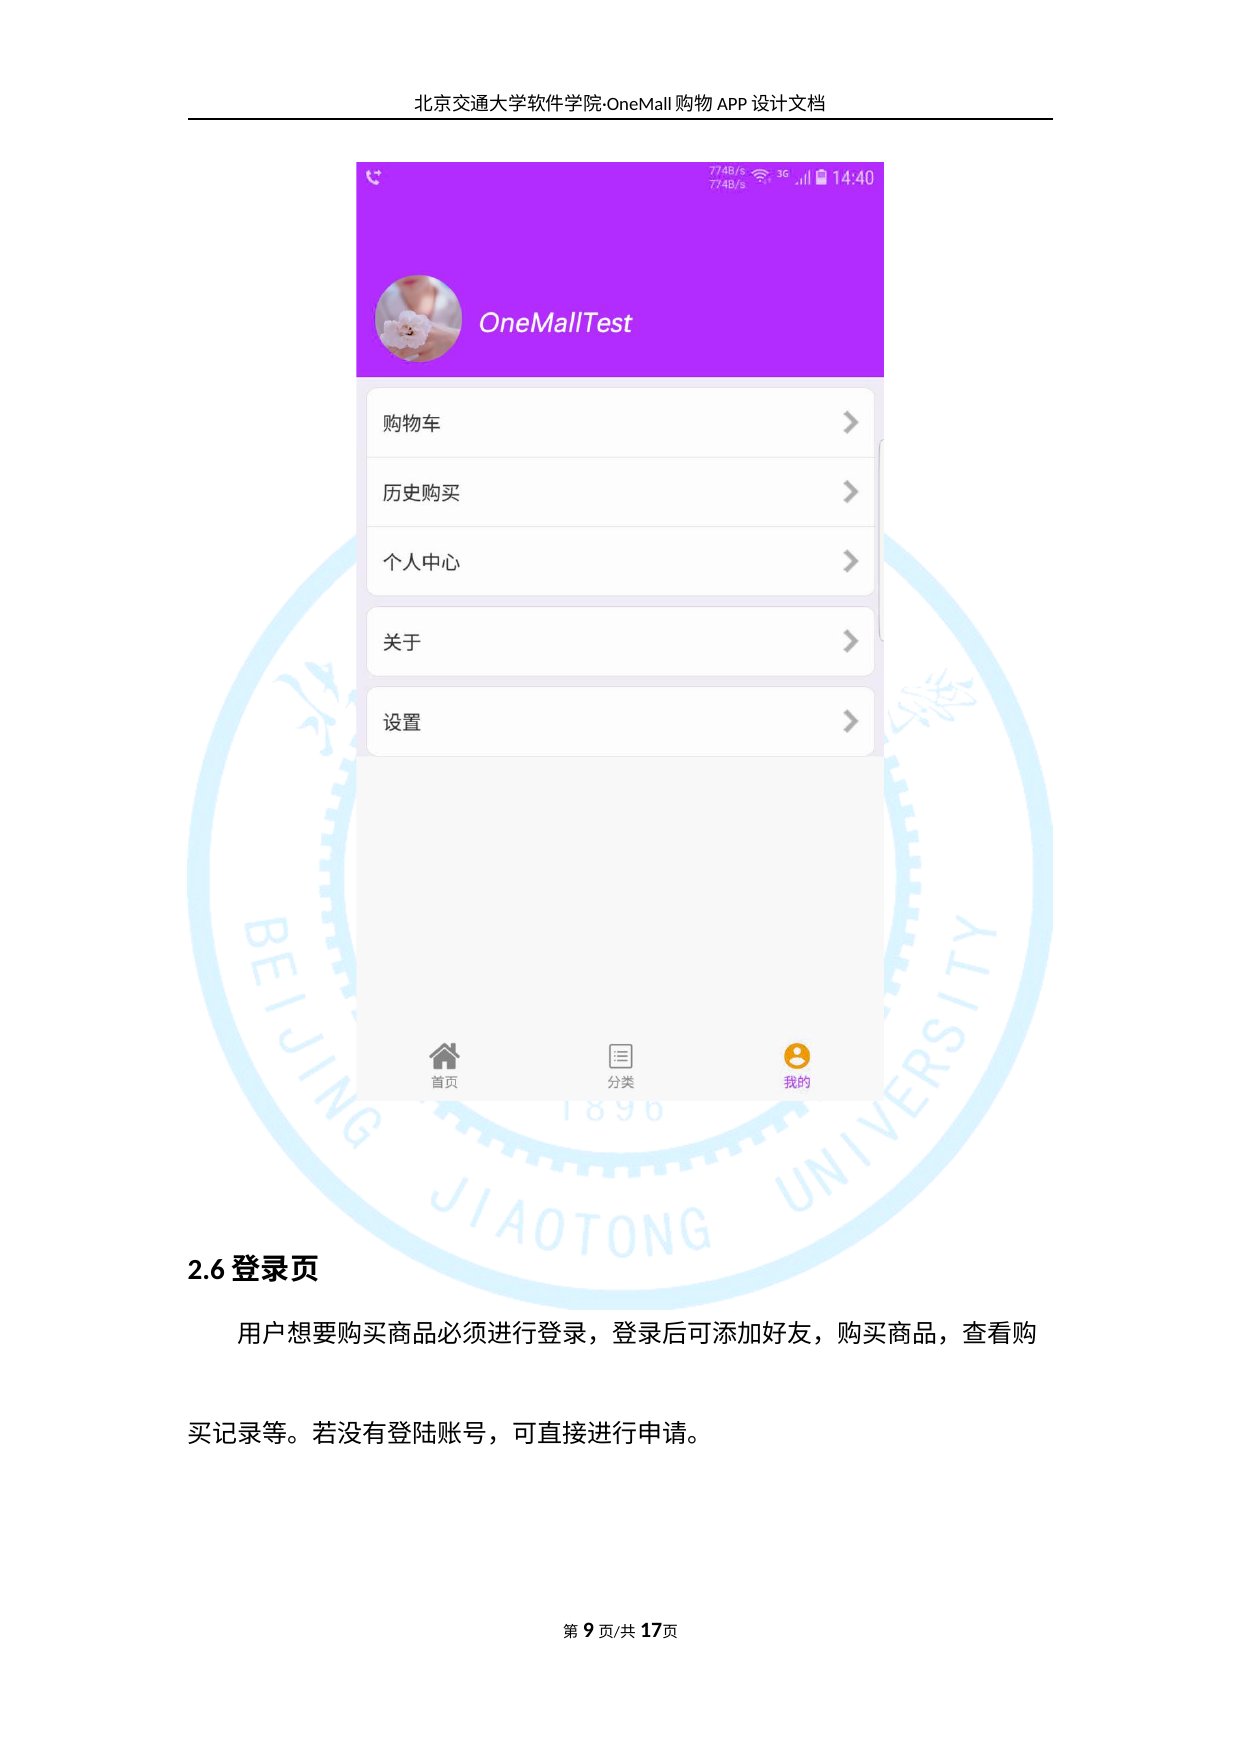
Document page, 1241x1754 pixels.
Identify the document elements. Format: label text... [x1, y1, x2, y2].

list 用户想要购买商品必须进行登录，登录后可添加好友，购买商品，查看购买记录等。若没有登陆账号，可直接进行申请。 [187, 1299, 1053, 1462]
list 2.6 登录页 [187, 1234, 1053, 1299]
picture [356, 162, 884, 1101]
